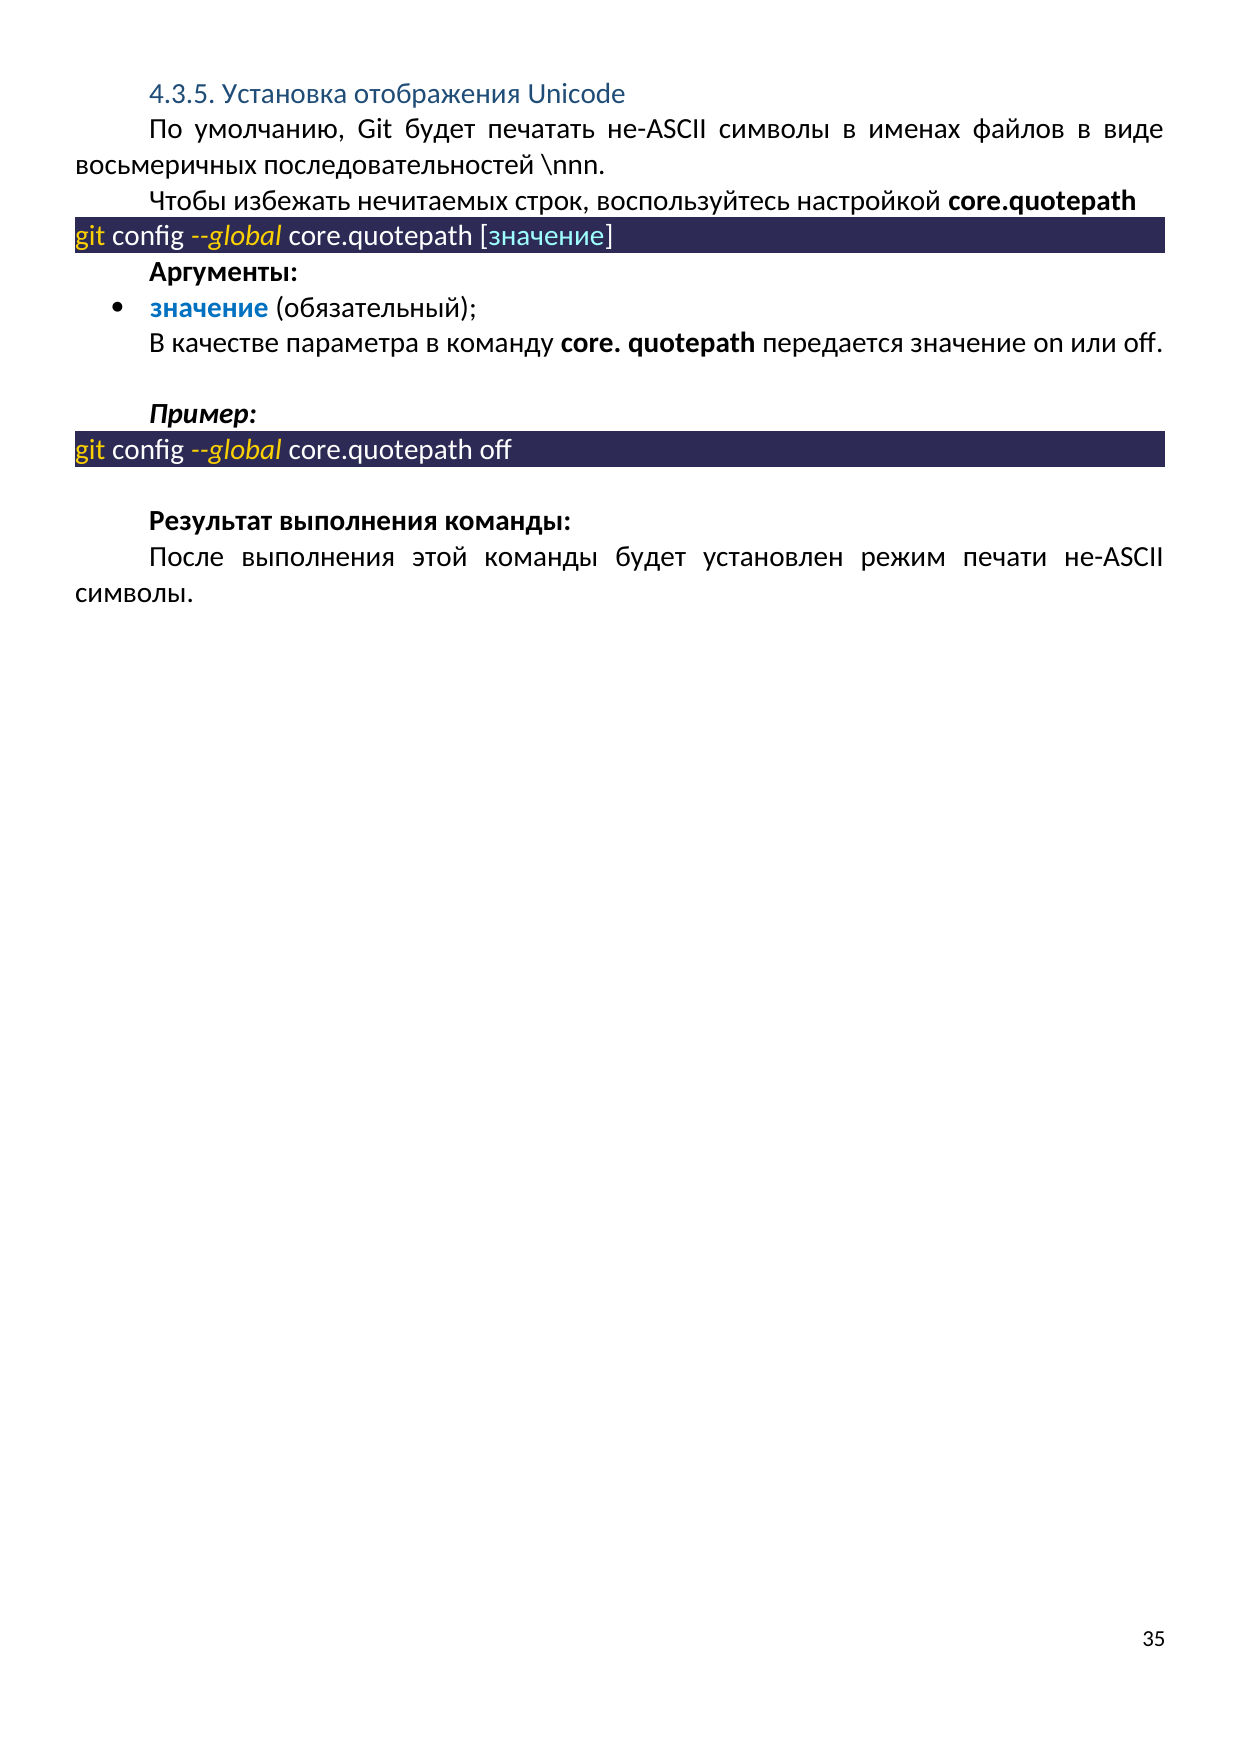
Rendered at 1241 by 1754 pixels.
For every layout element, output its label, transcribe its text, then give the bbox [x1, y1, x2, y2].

text В качестве параметра в команду core. quotepath передается значение on или off. [75, 324, 1165, 360]
list значение (обязательный); [112, 289, 1165, 324]
text Пример: [75, 396, 1165, 431]
text Чтобы избежать нечитаемых строк, воспользуйтесь настройкой core.quotepath [75, 182, 1165, 217]
text По умолчанию, Git будет печатать не-ASCII символы в именах файлов в виде восьмеричных последовательностей \nnn. [75, 111, 1165, 182]
text git config --global core.quotepath [значение] [75, 217, 1165, 253]
text Аргументы: [75, 253, 1165, 289]
text Результат выполнения команды: [75, 502, 1165, 538]
text git config --global core.quotepath off [75, 431, 1165, 467]
text После выполнения этой команды будет установлен режим печати не-ASCII символы. [75, 538, 1165, 609]
subtitle 4.3.5. Установка отображения Unicode [75, 75, 1165, 111]
